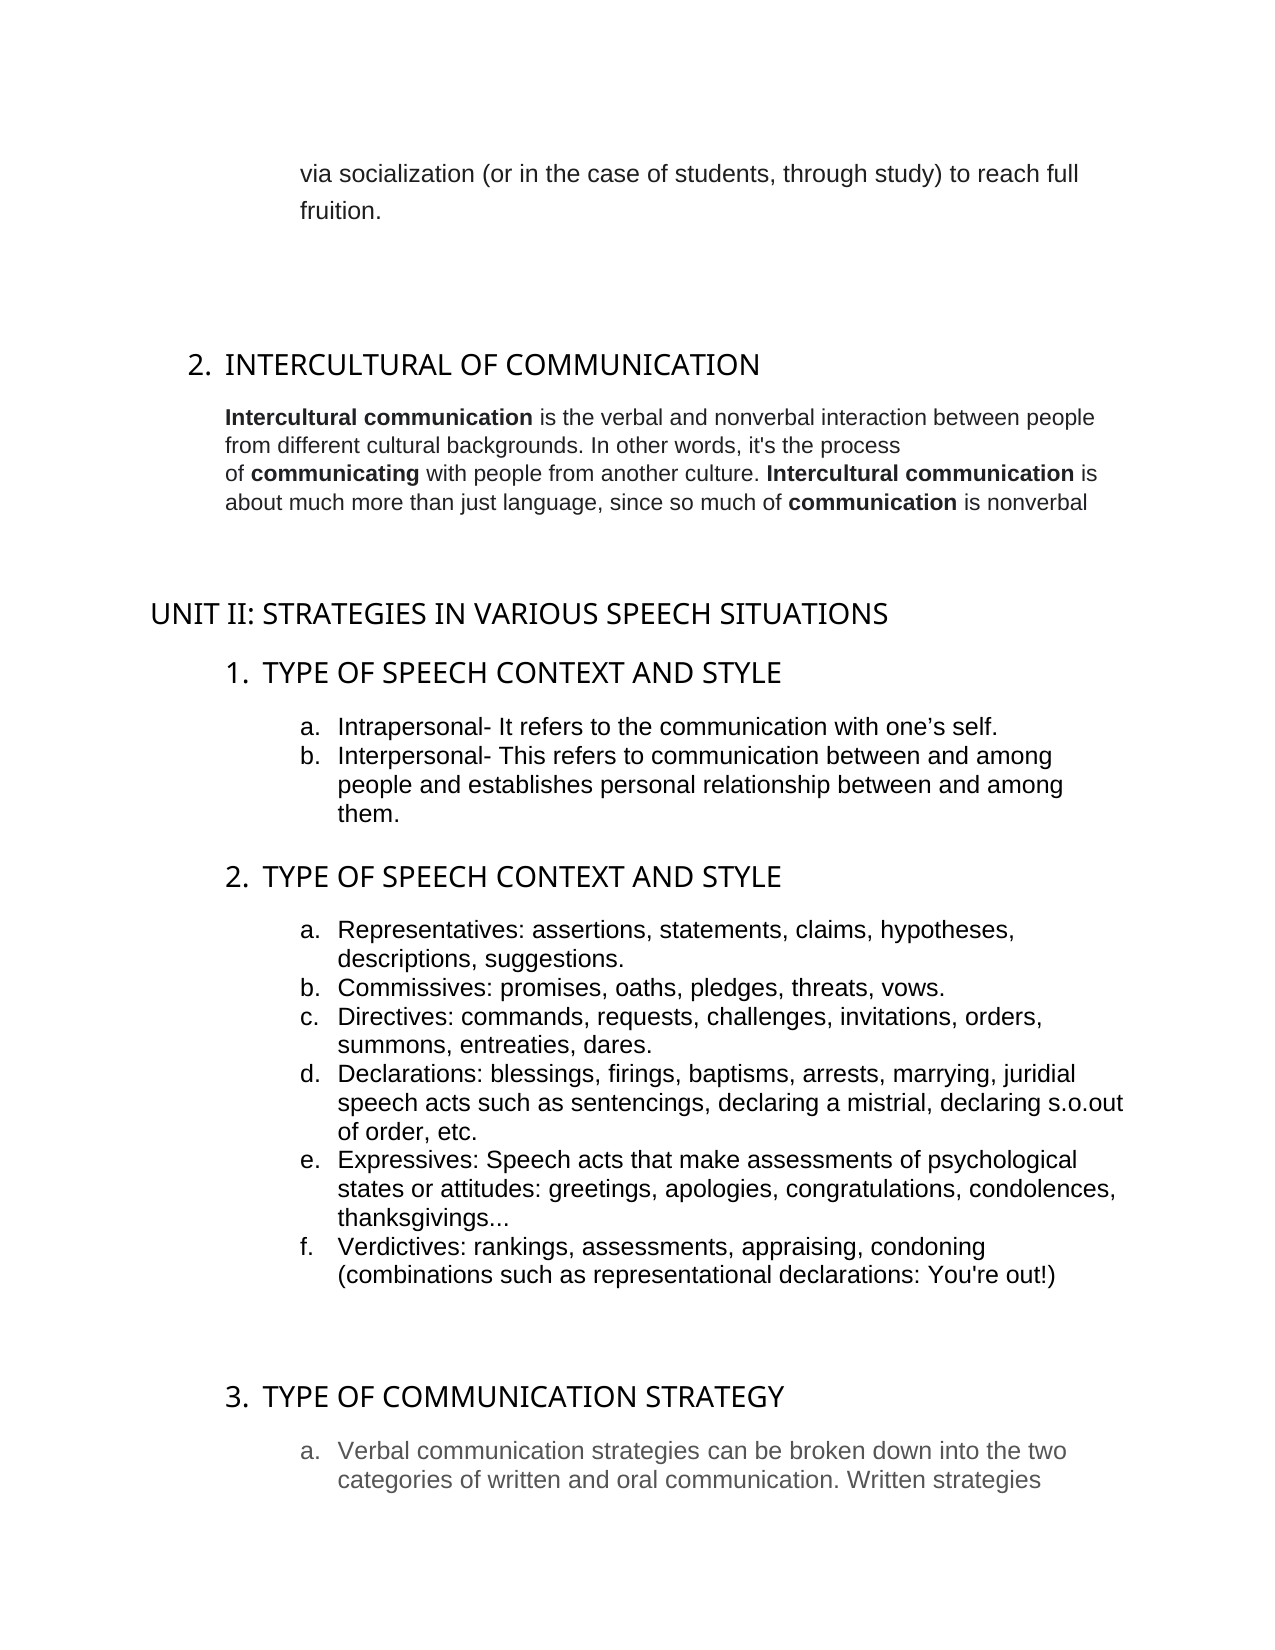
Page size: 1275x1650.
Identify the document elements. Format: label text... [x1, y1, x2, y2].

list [300, 1436, 1125, 1493]
list TYPE OF COMMUNICATION STRATEGY [225, 1376, 1125, 1416]
list TYPE OF SPEECH CONTEXT AND STYLE [225, 856, 1125, 896]
list Commissives: promises, oaths, pledges, threats, vows. [300, 973, 1125, 1002]
list Verdictives: rankings, assessments, appraising, condoning (combinations such as representational declarations: You're out!) [300, 1232, 1125, 1289]
list Expressives: Speech acts that make assessments of psychological states or attitudes: greetings, apologies, congratulations, condolences, thanksgivings... [300, 1146, 1125, 1232]
list Directives: commands, requests, challenges, invitations, orders, summons, entreaties, dares. [300, 1002, 1125, 1059]
list Intrapersonal- It refers to the communication with one’s self. [300, 712, 1125, 741]
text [300, 150, 1125, 225]
text UNIT II: STRATEGIES IN VARIOUS SPEECH SITUATIONS [150, 593, 1125, 633]
list Interpersonal- This refers to communication between and among people and establishes personal relationship between and among them. [300, 741, 1125, 827]
list INTERCULTURAL OF COMMUNICATION [187, 344, 1125, 384]
list Representatives: assertions, statements, claims, hypotheses, descriptions, suggestions. [300, 916, 1125, 973]
text Intercultural communication is the verbal and nonverbal interaction between people from different cultural backgrounds. In other words, it's the process of communicating with people from another culture. Intercultural communication is about much more than just language, since so much of communication is nonverbal [225, 403, 1125, 515]
list Declarations: blessings, firings, baptisms, arrests, marrying, juridial speech acts such as sentencings, declaring a mistrial, declaring s.o.out of order, etc. [300, 1059, 1125, 1146]
list TYPE OF SPEECH CONTEXT AND STYLE [225, 653, 1125, 692]
